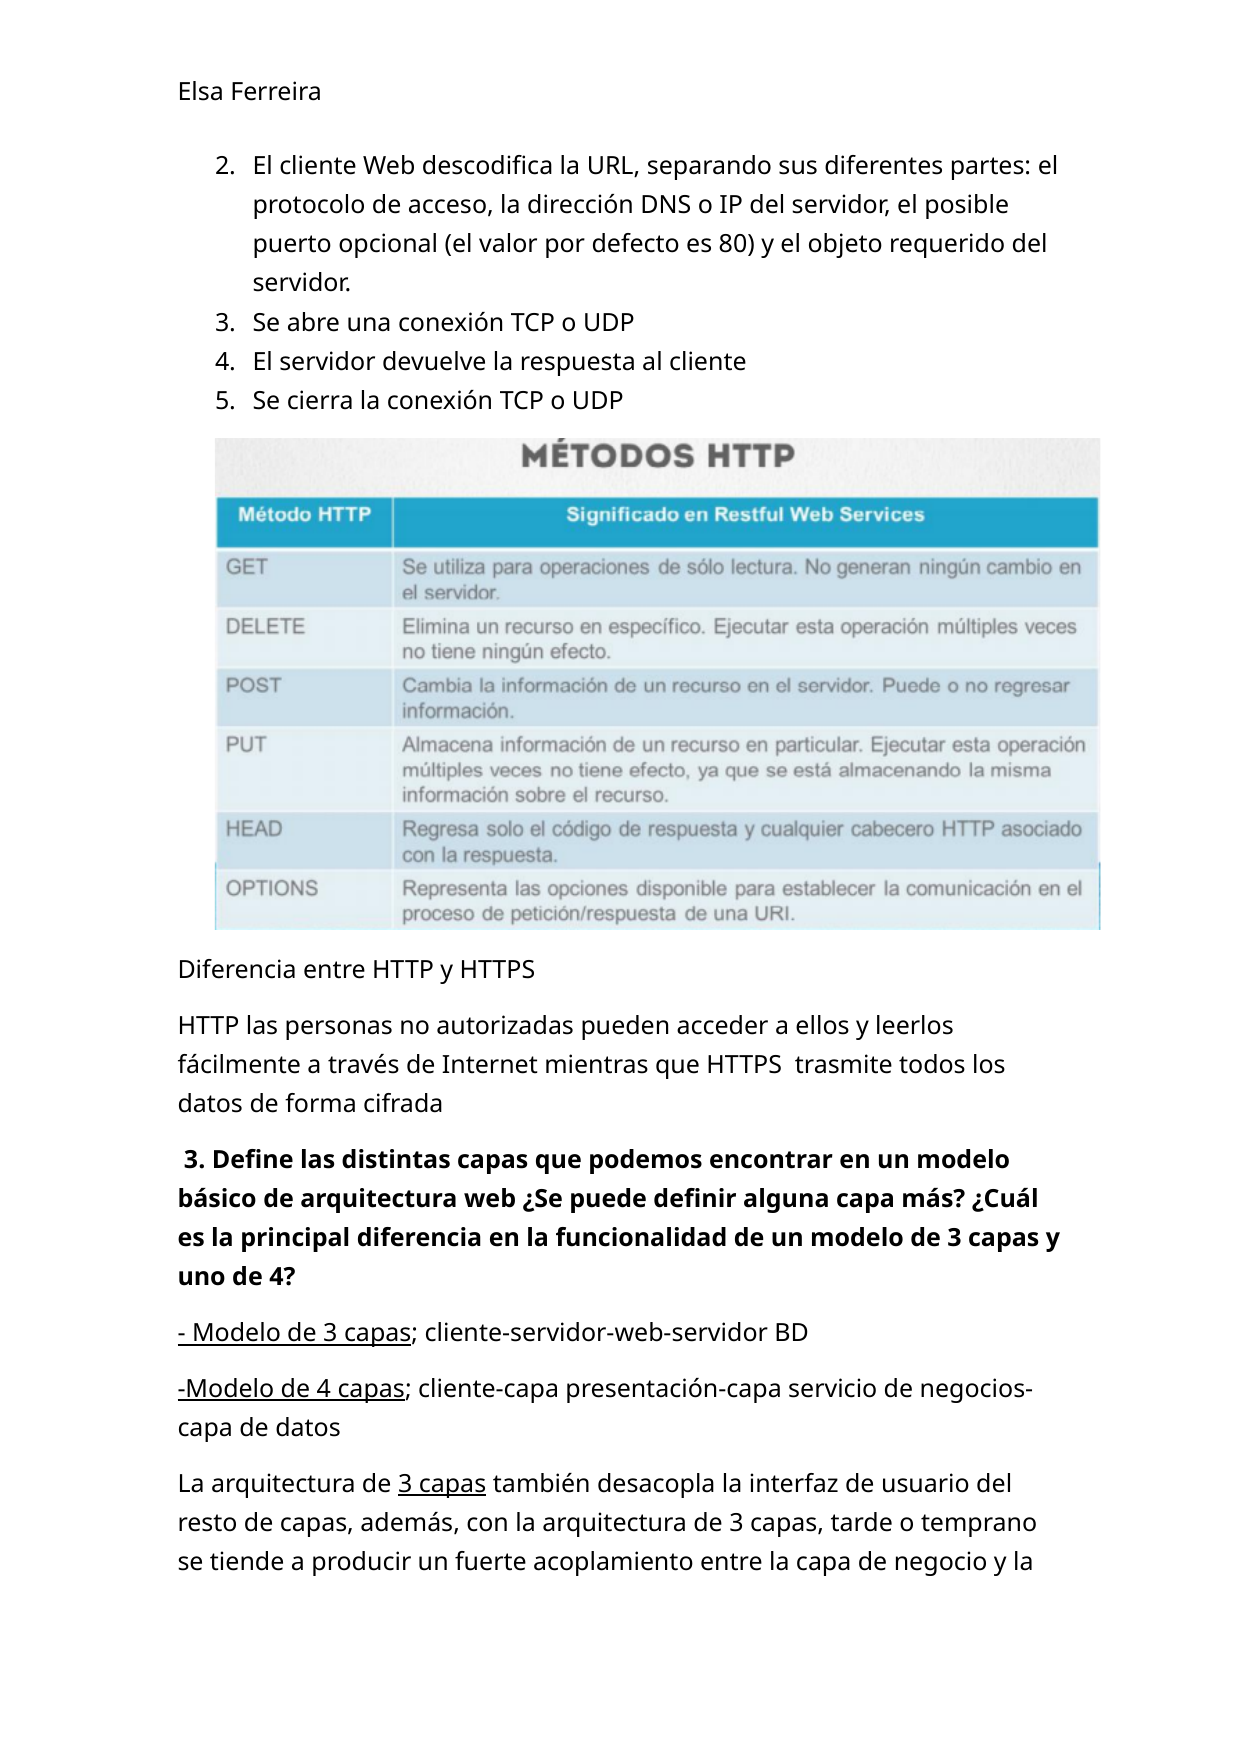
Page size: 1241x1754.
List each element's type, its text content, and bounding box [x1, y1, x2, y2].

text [177, 1466, 1063, 1578]
text Diferencia entre HTTP y HTTPS [177, 952, 1063, 986]
text HTTP las personas no autorizadas pueden acceder a ellos y leerlos fácilmente a través de Internet mientras que HTTPS trasmite todos los datos de forma cifrada [177, 1007, 1063, 1120]
text 3. Define las distintas capas que podemos encontrar en un modelo básico de arquitectura web ¿Se puede definir alguna capa más? ¿Cuál es la principal diferencia en la funcionalidad de un modelo de 3 capas y uno de 4? [177, 1142, 1063, 1293]
text -Modelo de 4 capas; cliente-capa presentación-capa servicio de negocios-capa de datos [177, 1371, 1063, 1444]
list Se abre una conexión TCP o UDP [215, 304, 1063, 338]
picture [214, 438, 1101, 930]
list El servidor devuelve la respuesta al cliente [215, 343, 1063, 377]
list Se cierra la conexión TCP o UDP [215, 383, 1063, 417]
text - Modelo de 3 capas; cliente-servidor-web-servidor BD [177, 1315, 1063, 1349]
list El cliente Web descodifica la URL, separando sus diferentes partes: el protocolo de acceso, la dirección DNS o IP del servidor, el posible puerto opcional (el valor por defecto es 80) y el objeto requerido del servidor. [215, 148, 1063, 299]
